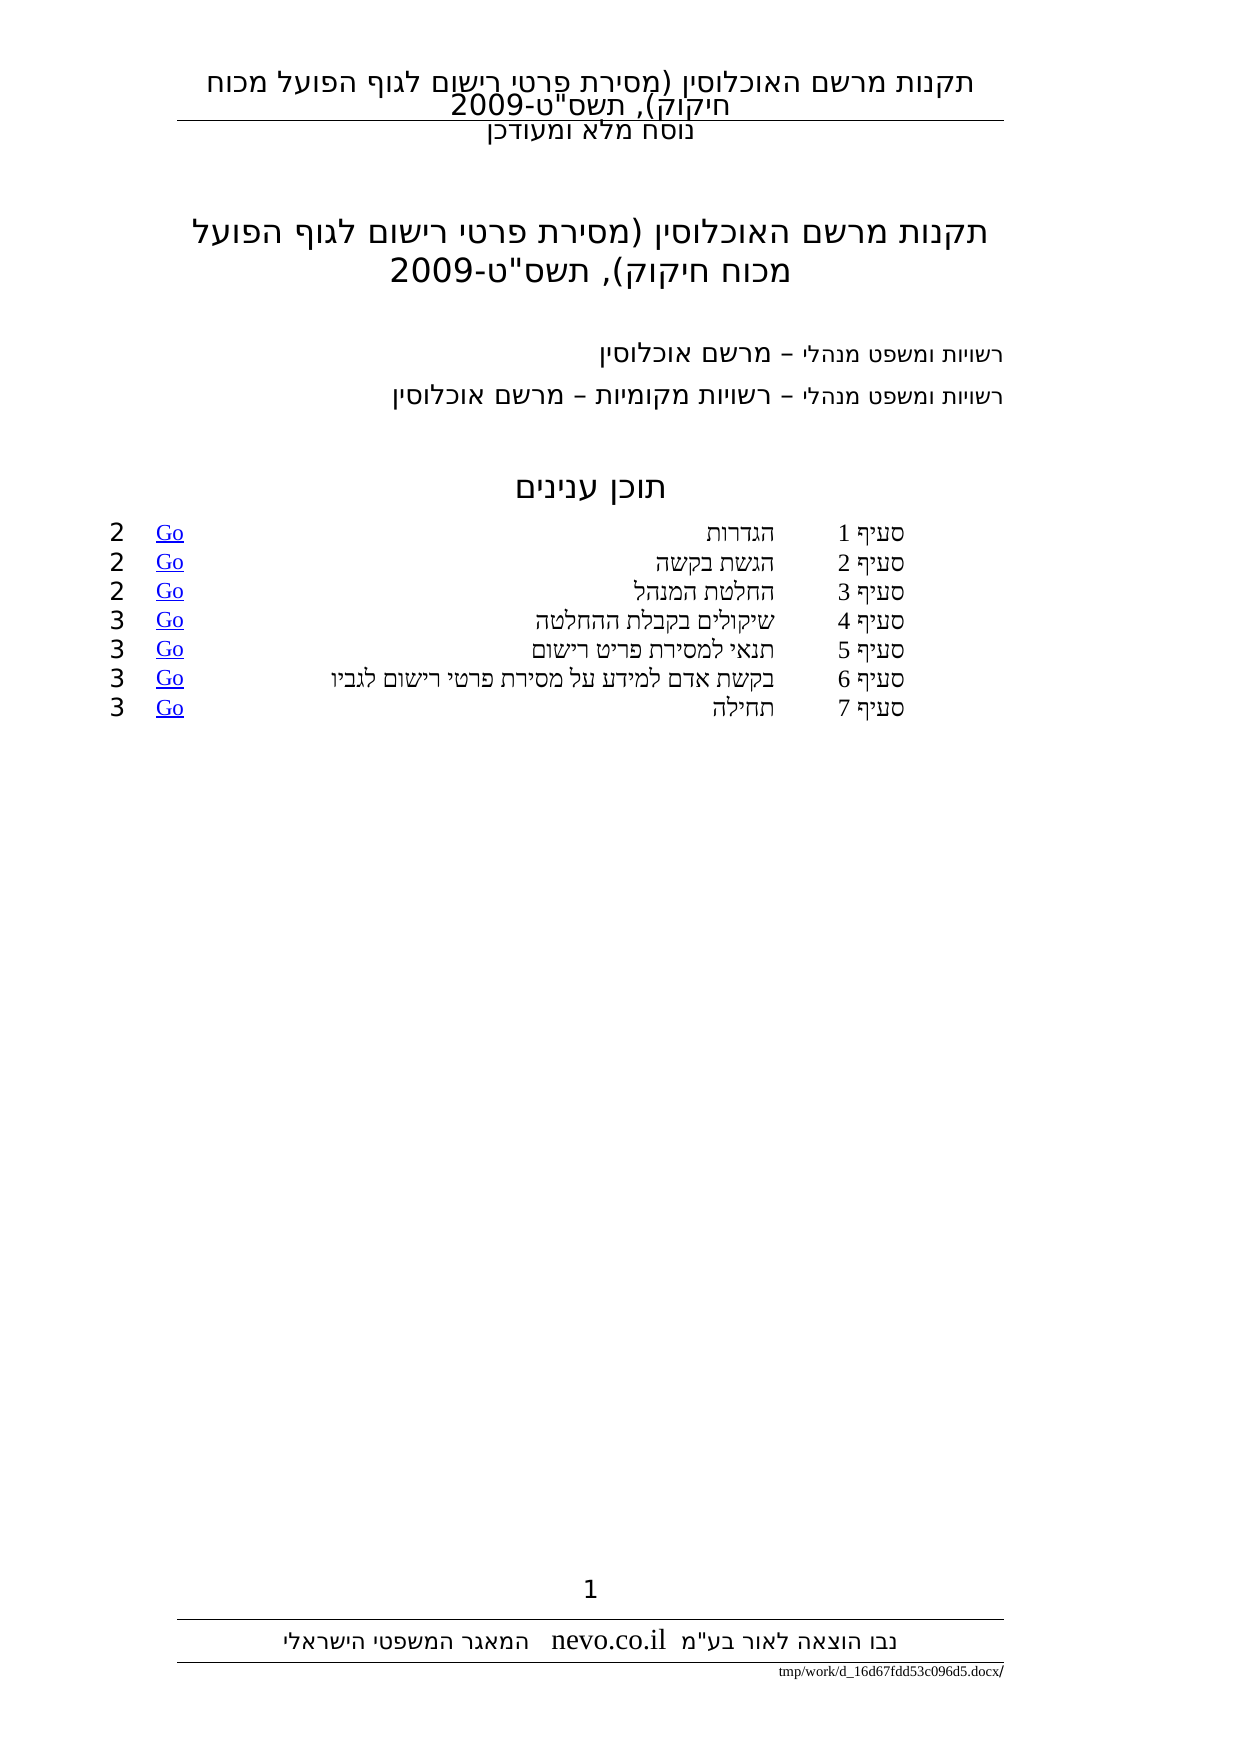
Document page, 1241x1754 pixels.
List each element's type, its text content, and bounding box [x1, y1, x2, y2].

table_header הגדרות [195, 519, 786, 548]
table_header סעיף 1 [786, 519, 916, 548]
text רשויות ומשפט מנהלי – רשויות מקומיות – מרשם אוכלוסין [59, 379, 1004, 411]
table_cell סעיף 3 [786, 577, 916, 606]
table_cell 2 [48, 606, 136, 635]
table_cell סעיף 6 [786, 664, 916, 693]
table_cell Go [136, 664, 195, 693]
text רשויות ומשפט מנהלי – מרשם אוכלוסין [59, 338, 1004, 369]
table_cell סעיף 7 [786, 694, 916, 723]
table_cell 3 [48, 694, 136, 723]
text תוכן ענינים [177, 467, 1004, 506]
table_header 2 [48, 519, 136, 548]
table_cell בקשת אדם למידע על מסירת פרטי רישום לגביו [195, 664, 786, 693]
table_cell 2 [48, 548, 136, 577]
table_cell סעיף 5 [786, 635, 916, 664]
table_cell סעיף 2 [786, 548, 916, 577]
table_cell תנאי למסירת פריט רישום [195, 635, 786, 664]
table_cell סעיף 4 [786, 606, 916, 635]
table_cell החלטת המנהל [195, 577, 786, 606]
table_cell Go [136, 577, 195, 606]
table_cell Go [136, 548, 195, 577]
table_cell 2 [48, 577, 136, 606]
table_cell תחילה [195, 694, 786, 723]
table_cell Go [136, 694, 195, 723]
table_header Go [136, 519, 195, 548]
text תקנות מרשם האוכלוסין (מסירת פרטי רישום לגוף הפועל מכוח חיקוק), תשס"ט-2009 [177, 212, 1004, 290]
table_cell Go [136, 606, 195, 635]
table_cell Go [136, 635, 195, 664]
table_cell הגשת בקשה [195, 548, 786, 577]
table_cell 3 [48, 635, 136, 664]
table_cell 3 [48, 664, 136, 693]
table_cell שיקולים בקבלת ההחלטה [195, 606, 786, 635]
